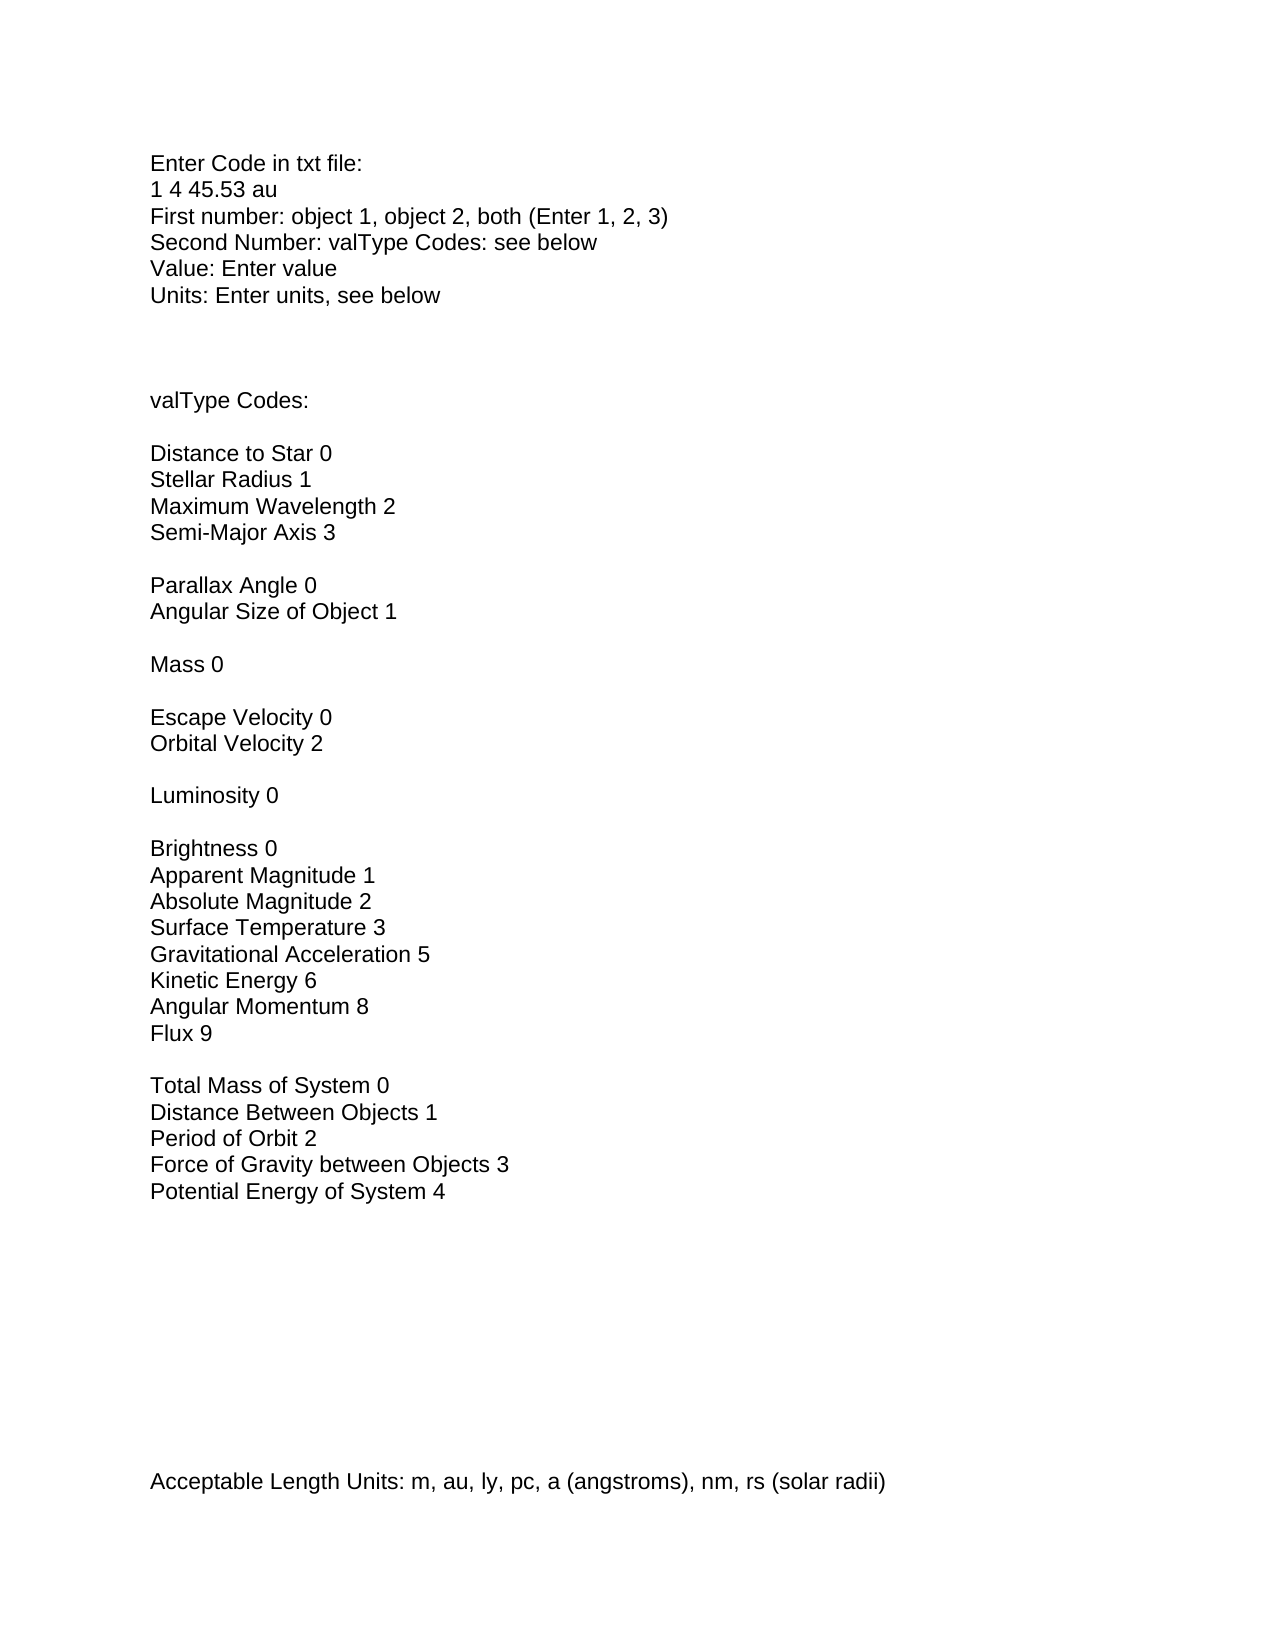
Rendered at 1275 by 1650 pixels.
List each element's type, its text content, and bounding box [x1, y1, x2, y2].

text Angular Momentum 8 [150, 993, 1125, 1020]
text Units: Enter units, see below [150, 282, 1125, 308]
text Luminosity 0 [150, 782, 1125, 809]
text Mass 0 [150, 651, 1125, 677]
text Stellar Radius 1 [150, 466, 1125, 493]
text Second Number: valType Codes: see below [150, 229, 1125, 255]
text Acceptable Length Units: m, au, ly, pc, a (angstroms), nm, rs (solar radii) [150, 1468, 1125, 1494]
text valType Codes: [150, 387, 1125, 413]
text Total Mass of System 0 [150, 1072, 1125, 1099]
text Distance to Star 0 [150, 440, 1125, 466]
text Apparent Magnitude 1 [150, 862, 1125, 888]
text First number: object 1, object 2, both (Enter 1, 2, 3) [150, 203, 1125, 229]
text Brightness 0 [150, 835, 1125, 862]
text Distance Between Objects 1 [150, 1099, 1125, 1125]
text Semi-Major Axis 3 [150, 519, 1125, 545]
text Value: Enter value [150, 255, 1125, 282]
text Kinetic Energy 6 [150, 967, 1125, 993]
text Maximum Wavelength 2 [150, 493, 1125, 519]
text Force of Gravity between Objects 3 [150, 1151, 1125, 1178]
text Gravitational Acceleration 5 [150, 941, 1125, 967]
text Surface Temperature 3 [150, 914, 1125, 941]
text Angular Size of Object 1 [150, 598, 1125, 624]
text Flux 9 [150, 1020, 1125, 1046]
text Enter Code in txt file: [150, 150, 1125, 176]
text Period of Orbit 2 [150, 1125, 1125, 1151]
text Escape Velocity 0 [150, 703, 1125, 730]
text 1 4 45.53 au [150, 176, 1125, 203]
text Absolute Magnitude 2 [150, 888, 1125, 914]
text Orbital Velocity 2 [150, 730, 1125, 756]
text Parallax Angle 0 [150, 572, 1125, 598]
text Potential Energy of System 4 [150, 1178, 1125, 1204]
